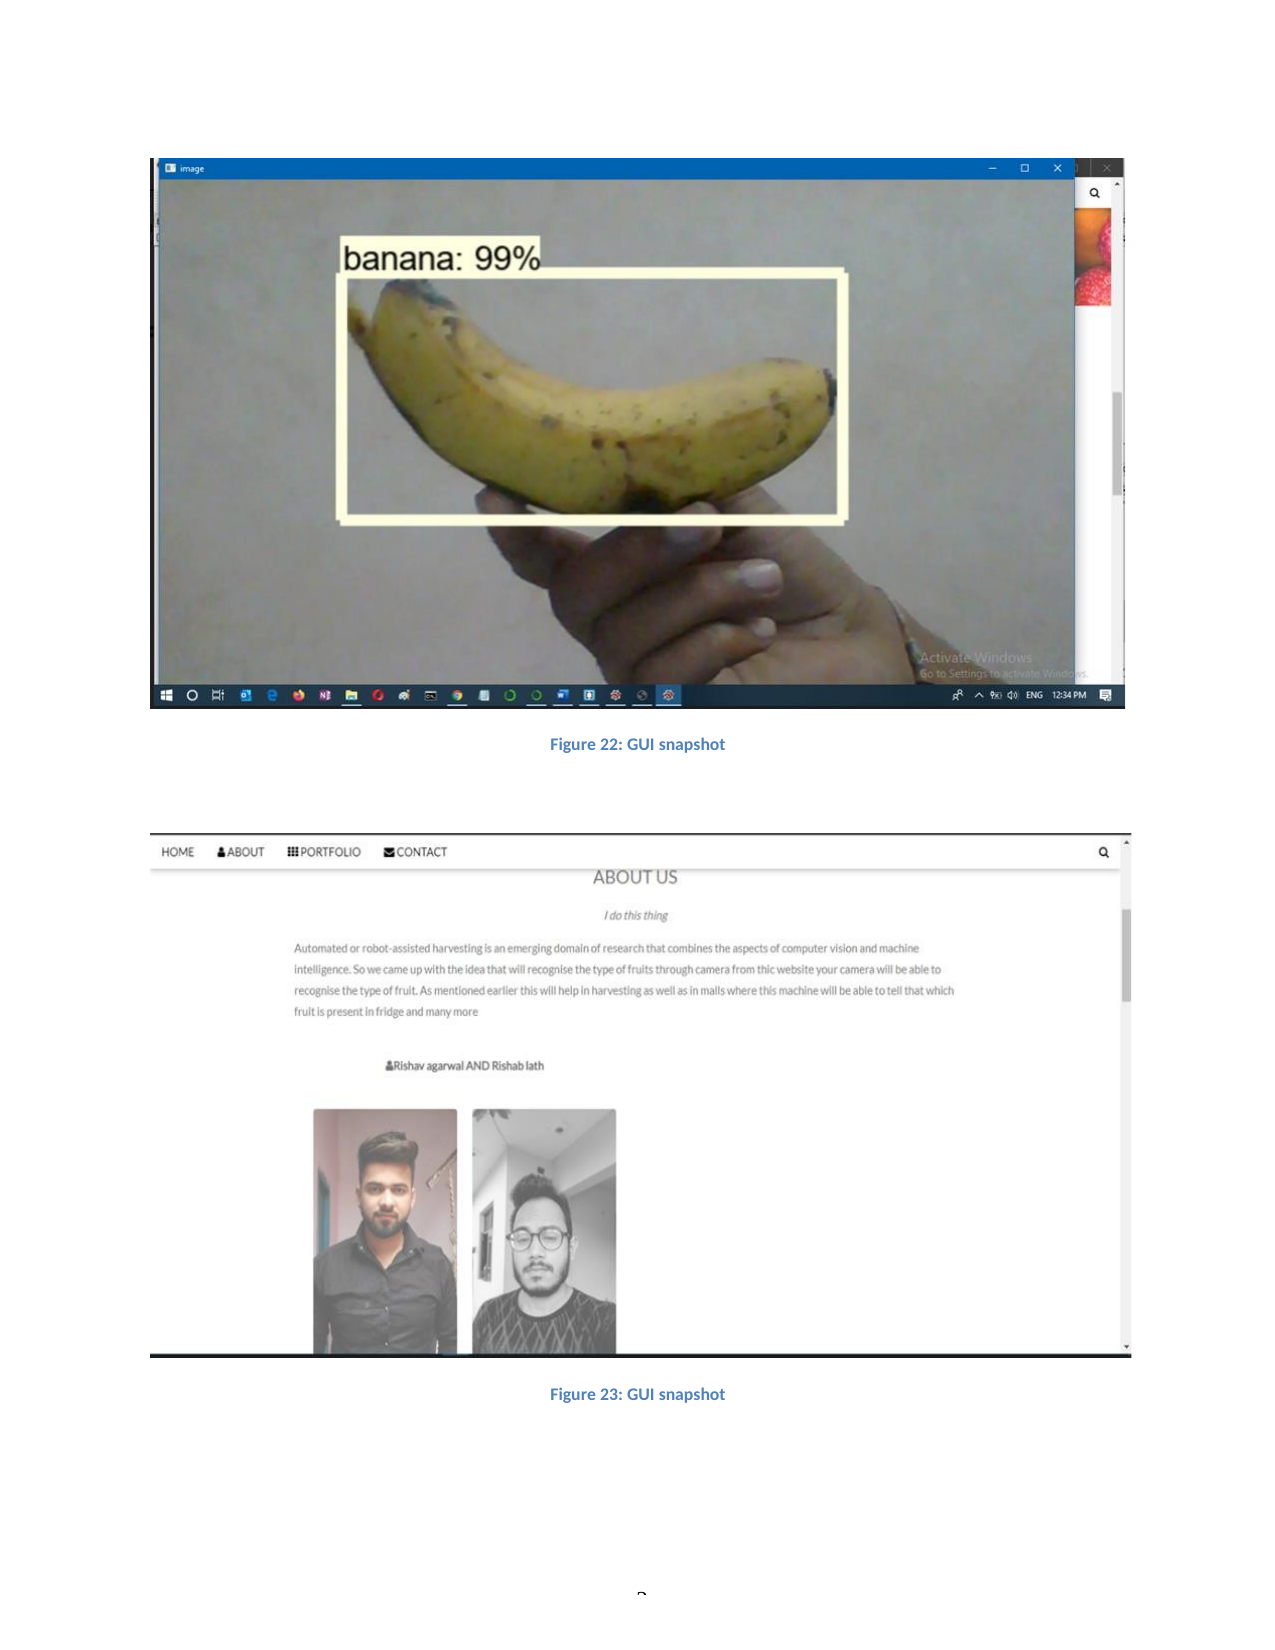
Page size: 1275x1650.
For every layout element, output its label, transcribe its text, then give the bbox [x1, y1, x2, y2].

picture [150, 158, 1125, 709]
text Figure 22: GUI snapshot [446, 733, 830, 754]
picture [150, 833, 1132, 1358]
text Figure 23: GUI snapshot [446, 1383, 830, 1405]
